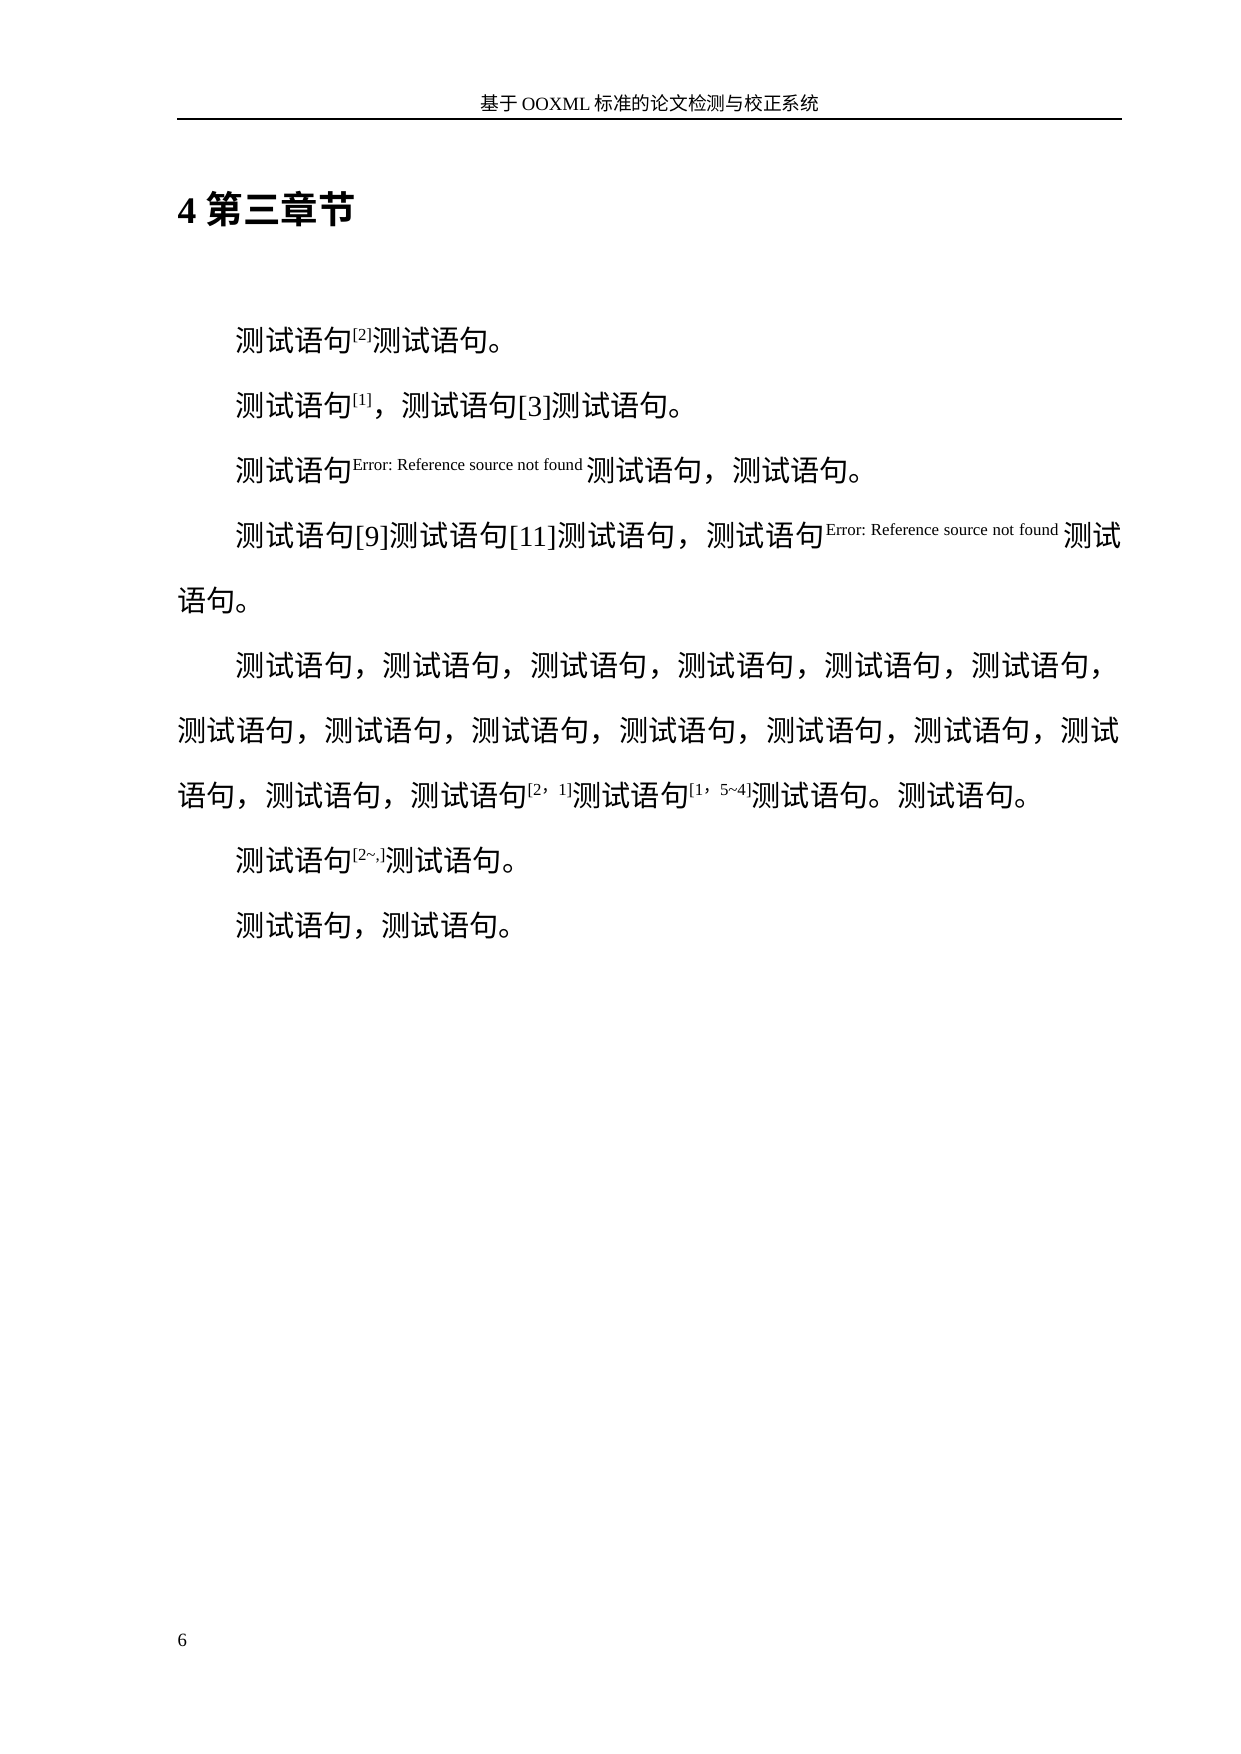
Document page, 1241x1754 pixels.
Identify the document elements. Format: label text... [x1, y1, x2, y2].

text 测试语句，测试语句。 [177, 891, 1122, 956]
text 测试语句[2]测试语句。 [177, 306, 1122, 371]
text 测试语句，测试语句，测试语句，测试语句，测试语句，测试语句，测试语句，测试语句，测试语句，测试语句，测试语句，测试语句，测试语句，测试语句，测试语句[2，1]测试语句[1，5~4]测试语句。测试语句。 [177, 631, 1122, 826]
text 测试语句[2~,]测试语句。 [177, 826, 1122, 891]
text 测试语句[1]，测试语句[3，5~7]测试语句。 [177, 371, 1122, 436]
subtitle 第三章节 [177, 174, 1122, 239]
